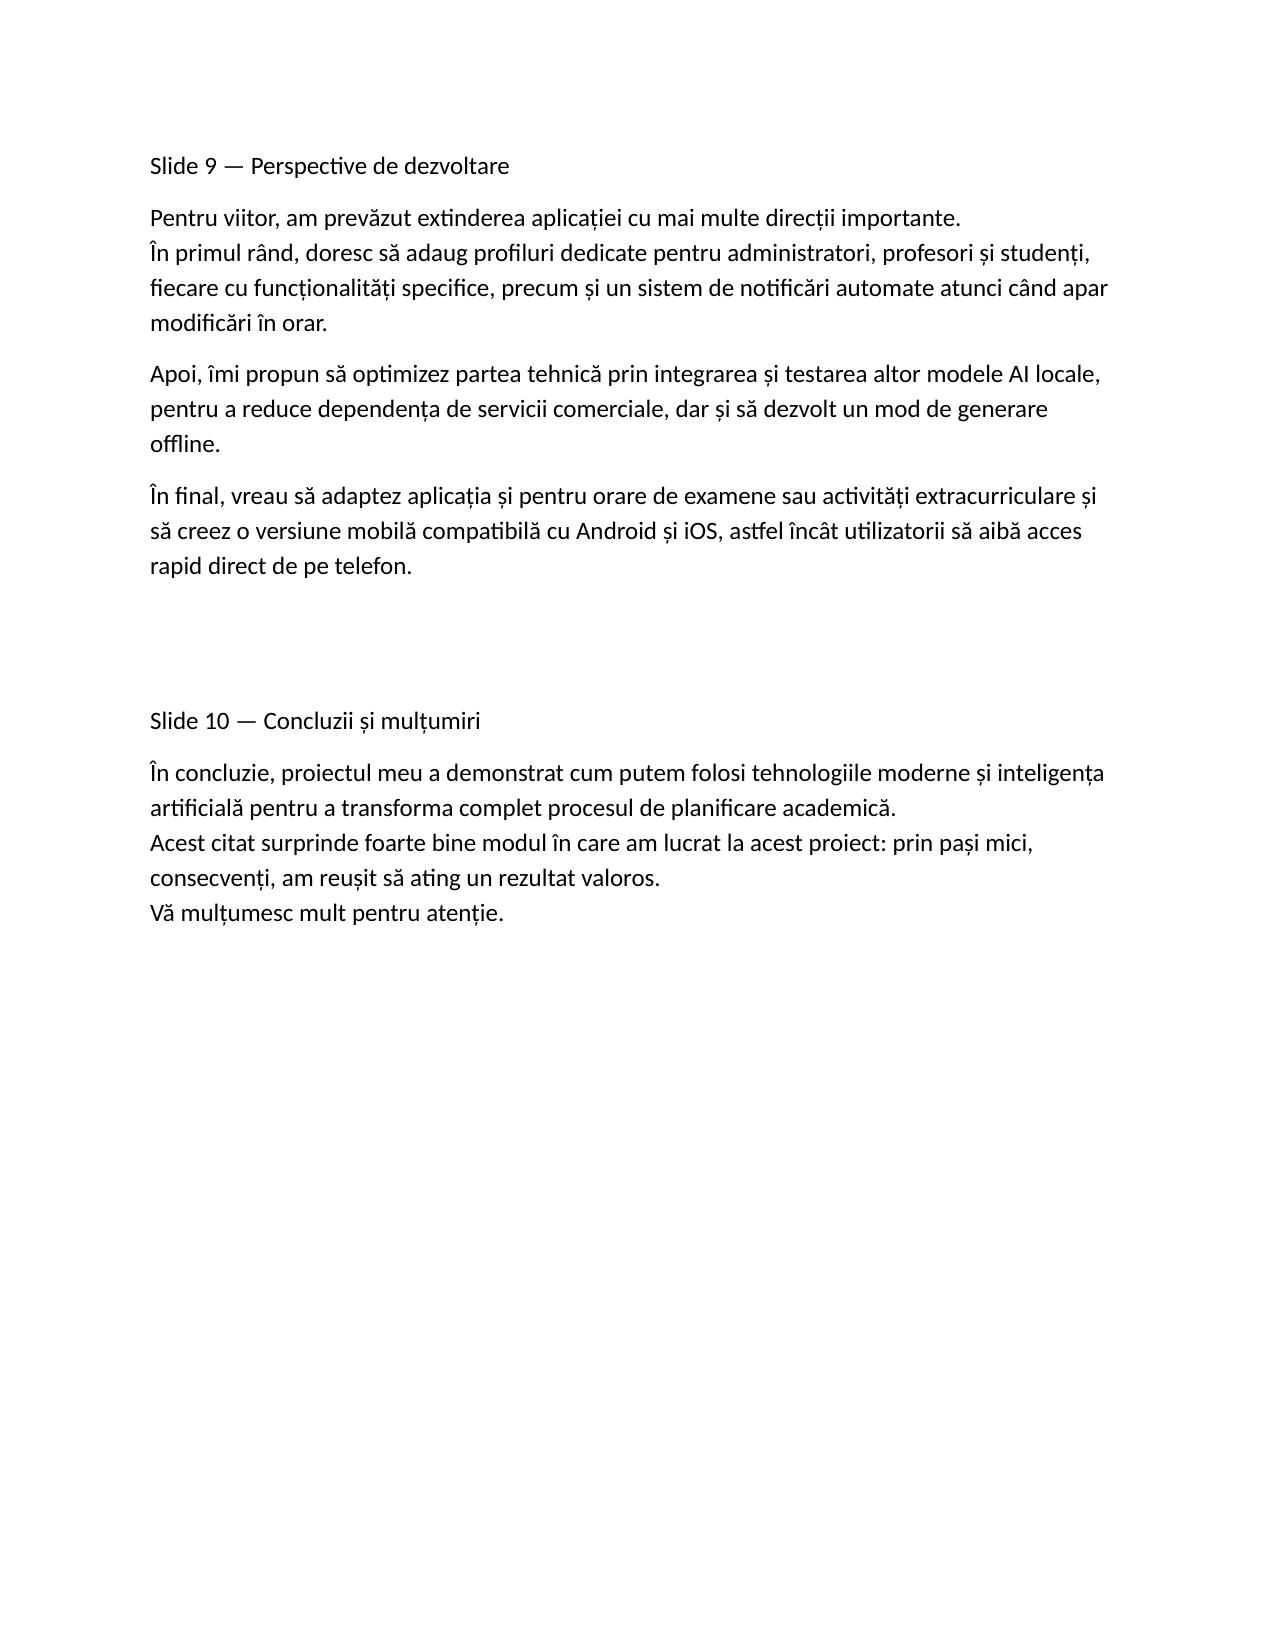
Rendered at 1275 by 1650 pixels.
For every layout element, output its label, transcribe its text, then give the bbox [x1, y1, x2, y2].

text Slide 9 — Perspective de dezvoltare [150, 150, 1125, 181]
text Slide 10 — Concluzii și mulțumiri [150, 705, 1125, 736]
text În concluzie, proiectul meu a demonstrat cum putem folosi tehnologiile moderne și inteligența artificială pentru a transforma complet procesul de planificare academică. Acest citat surprinde foarte bine modul în care am lucrat la acest proiect: prin pași mici, consecvenți, am reușit să ating un rezultat valoros. Vă mulțumesc mult pentru atenție. [150, 757, 1125, 927]
text În final, vreau să adaptez aplicația și pentru orare de examene sau activități extracurriculare și să creez o versiune mobilă compatibilă cu Android și iOS, astfel încât utilizatorii să aibă acces rapid direct de pe telefon. [150, 480, 1125, 581]
text Apoi, îmi propun să optimizez partea tehnică prin integrarea și testarea altor modele AI locale, pentru a reduce dependența de servicii comerciale, dar și să dezvolt un mod de generare offline. [150, 358, 1125, 459]
text Pentru viitor, am prevăzut extinderea aplicației cu mai multe direcții importante. În primul rând, doresc să adaug profiluri dedicate pentru administratori, profesori și studenți, fiecare cu funcționalități specifice, precum și un sistem de notificări automate atunci când apar modificări în orar. [150, 202, 1125, 337]
